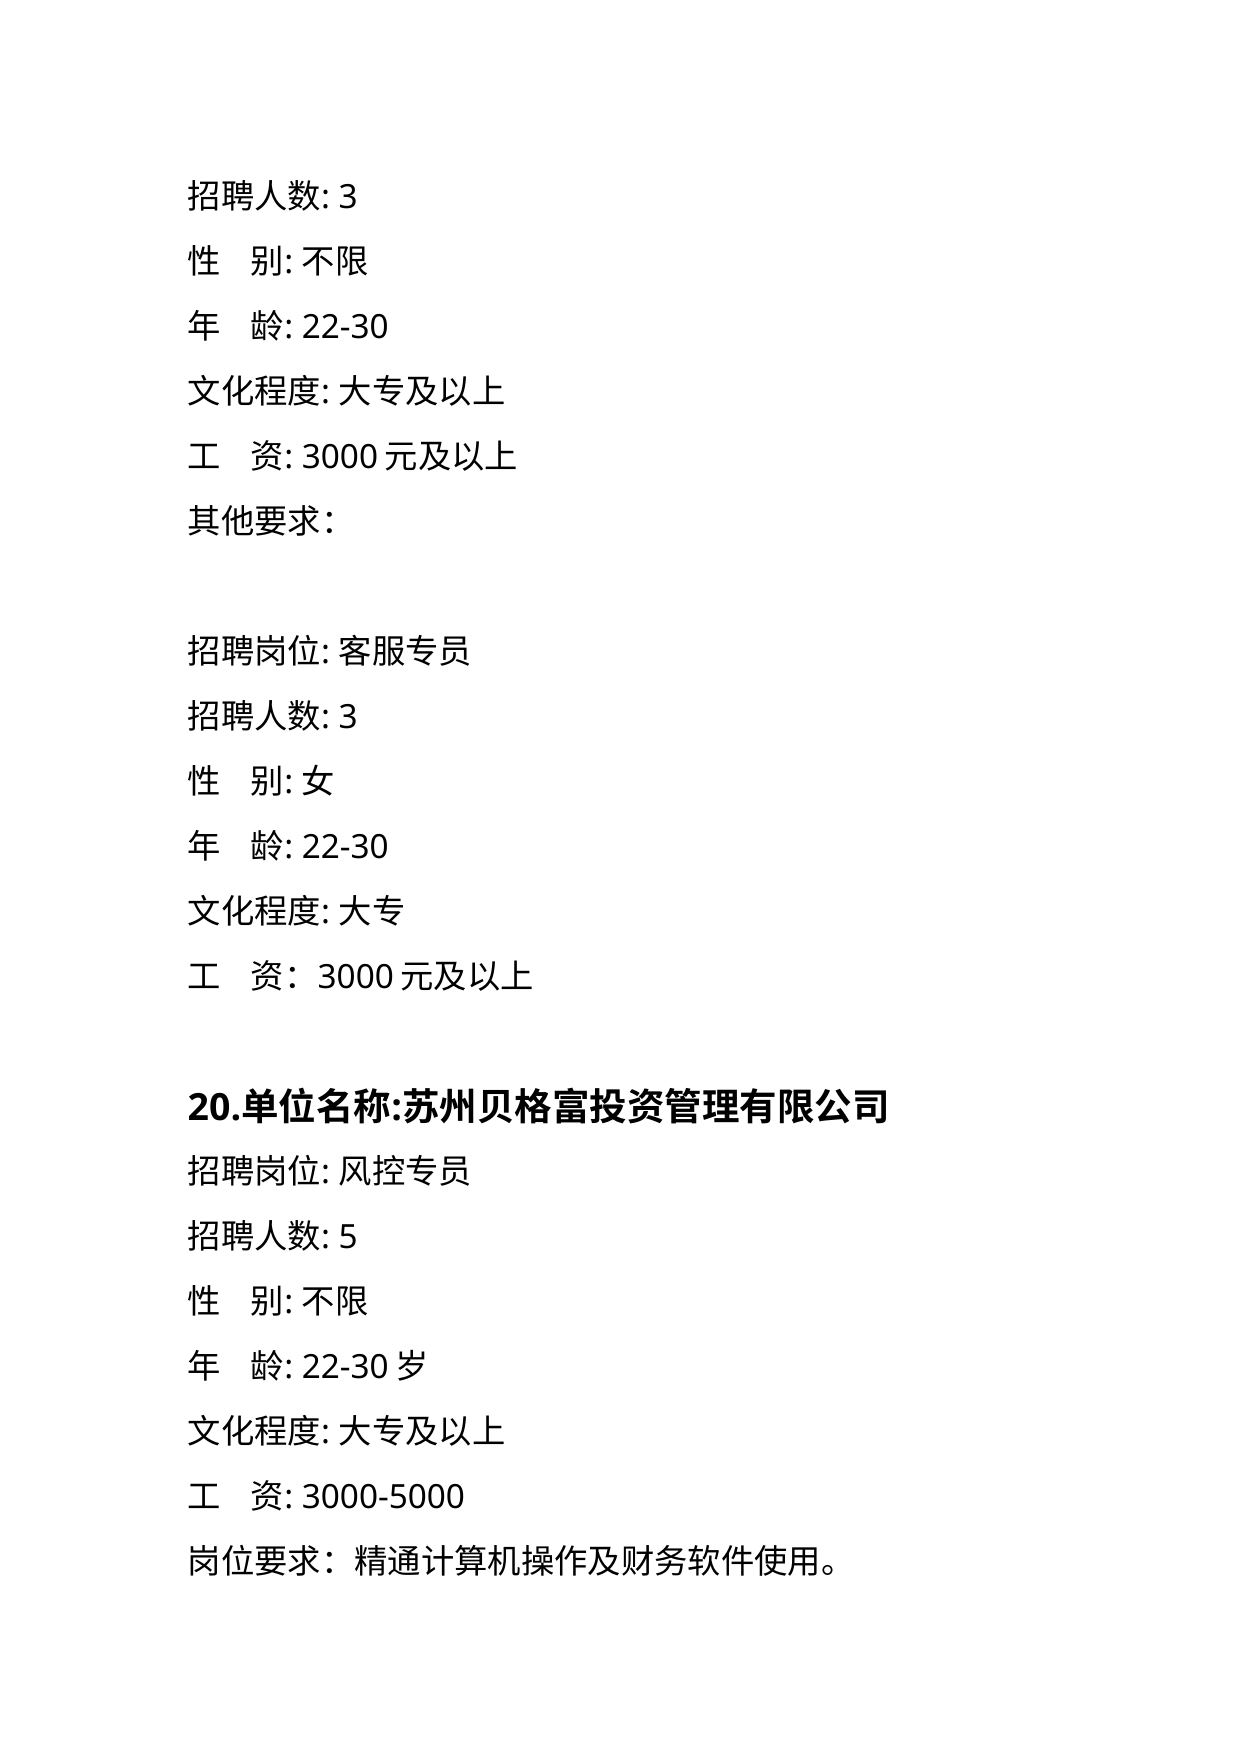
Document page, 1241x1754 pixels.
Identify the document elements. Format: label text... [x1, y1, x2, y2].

text 20.单位名称:苏州贝格富投资管理有限公司 [187, 1072, 1053, 1137]
text 工 资: 3000-5000 [187, 1462, 1053, 1527]
text 文化程度: 大专 [187, 877, 1053, 942]
text 工 资：3000元及以上 [187, 942, 1053, 1007]
text 文化程度: 大专及以上 [187, 1397, 1053, 1462]
text 招聘岗位: 客服专员 [187, 617, 1053, 682]
text 招聘人数: 5 [187, 1202, 1053, 1267]
text 文化程度: 大专及以上 [187, 357, 1053, 422]
text 年 龄: 22-30 [187, 812, 1053, 877]
text 其他要求： [187, 487, 1053, 552]
text 招聘人数: 3 [187, 162, 1053, 227]
text 年 龄: 22-30 [187, 292, 1053, 357]
text 招聘人数: 3 [187, 682, 1053, 747]
text 招聘岗位: 风控专员 [187, 1137, 1053, 1202]
text 年 龄: 22-30岁 [187, 1332, 1053, 1397]
text 岗位要求：精通计算机操作及财务软件使用。 [187, 1527, 1053, 1592]
text 工 资: 3000元及以上 [187, 422, 1053, 487]
text 性 别: 不限 [187, 1267, 1053, 1332]
text 性 别: 不限 [187, 227, 1053, 292]
text 性 别: 女 [187, 747, 1053, 812]
